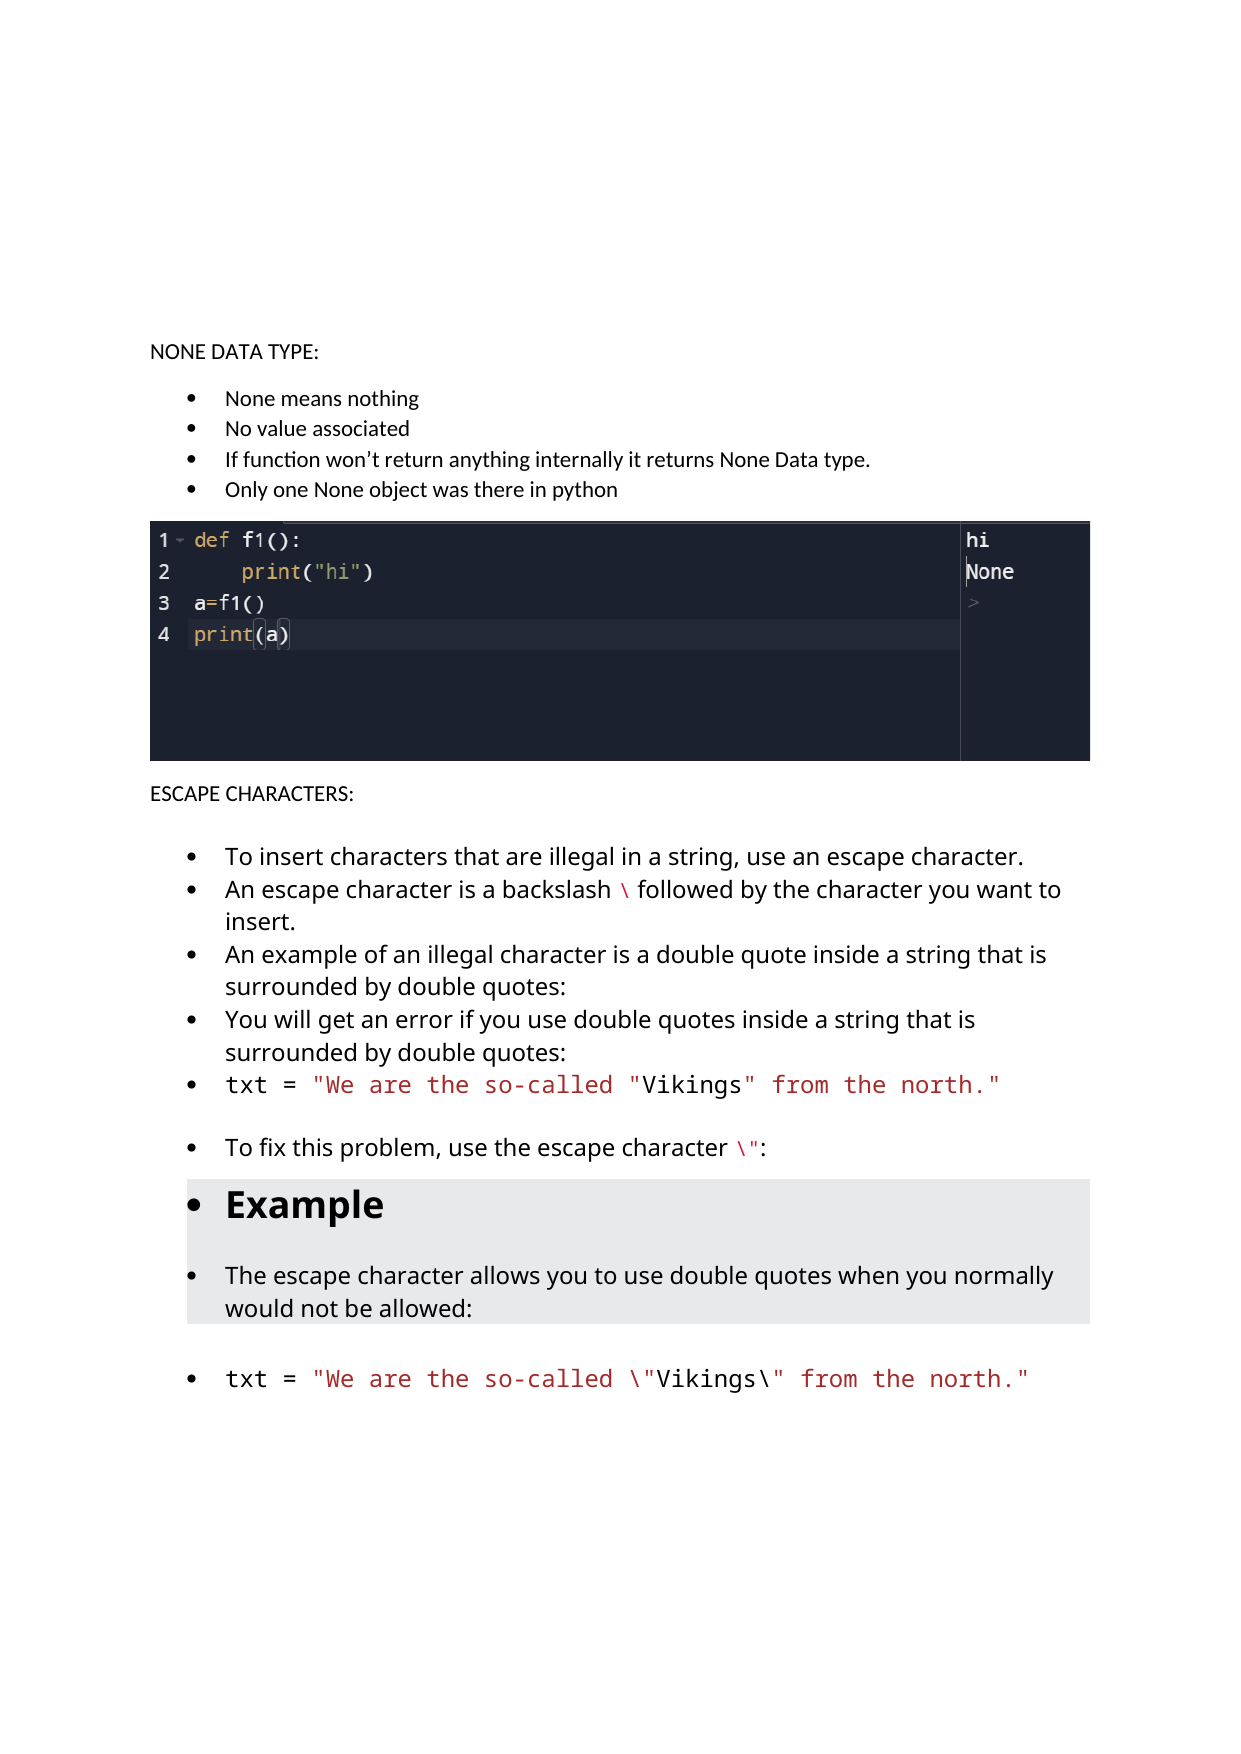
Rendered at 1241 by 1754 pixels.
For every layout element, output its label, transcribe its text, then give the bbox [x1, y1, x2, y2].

subtitle Example [187, 1179, 1090, 1230]
list An escape character is a backslash \ followed by the character you want to insert. [187, 872, 1090, 938]
list txt = "We are the so-called \"Vikings\" from the north." [187, 1362, 1121, 1394]
list No value associated [187, 414, 1090, 443]
list Only one None object was there in python [187, 475, 1090, 503]
list To insert characters that are illegal in a string, use an escape character. [187, 840, 1090, 872]
list If function won’t return anything internally it returns None Data type. [187, 445, 1090, 473]
list An example of an illegal character is a double quote inside a string that is surrounded by double quotes: [187, 938, 1090, 1003]
list txt = "We are the so-called "Vikings" from the north." [187, 1068, 1090, 1101]
list You will get an error if you use double quotes inside a string that is surrounded by double quotes: [187, 1003, 1090, 1068]
text ESCAPE CHARACTERS: [150, 779, 1090, 808]
list To fix this problem, use the escape character \": [187, 1131, 1090, 1163]
text NONE DATA TYPE: [150, 337, 1090, 366]
list None means nothing [187, 384, 1090, 412]
picture [150, 521, 1091, 761]
list The escape character allows you to use double quotes when you normally would not be allowed: [187, 1259, 1090, 1324]
